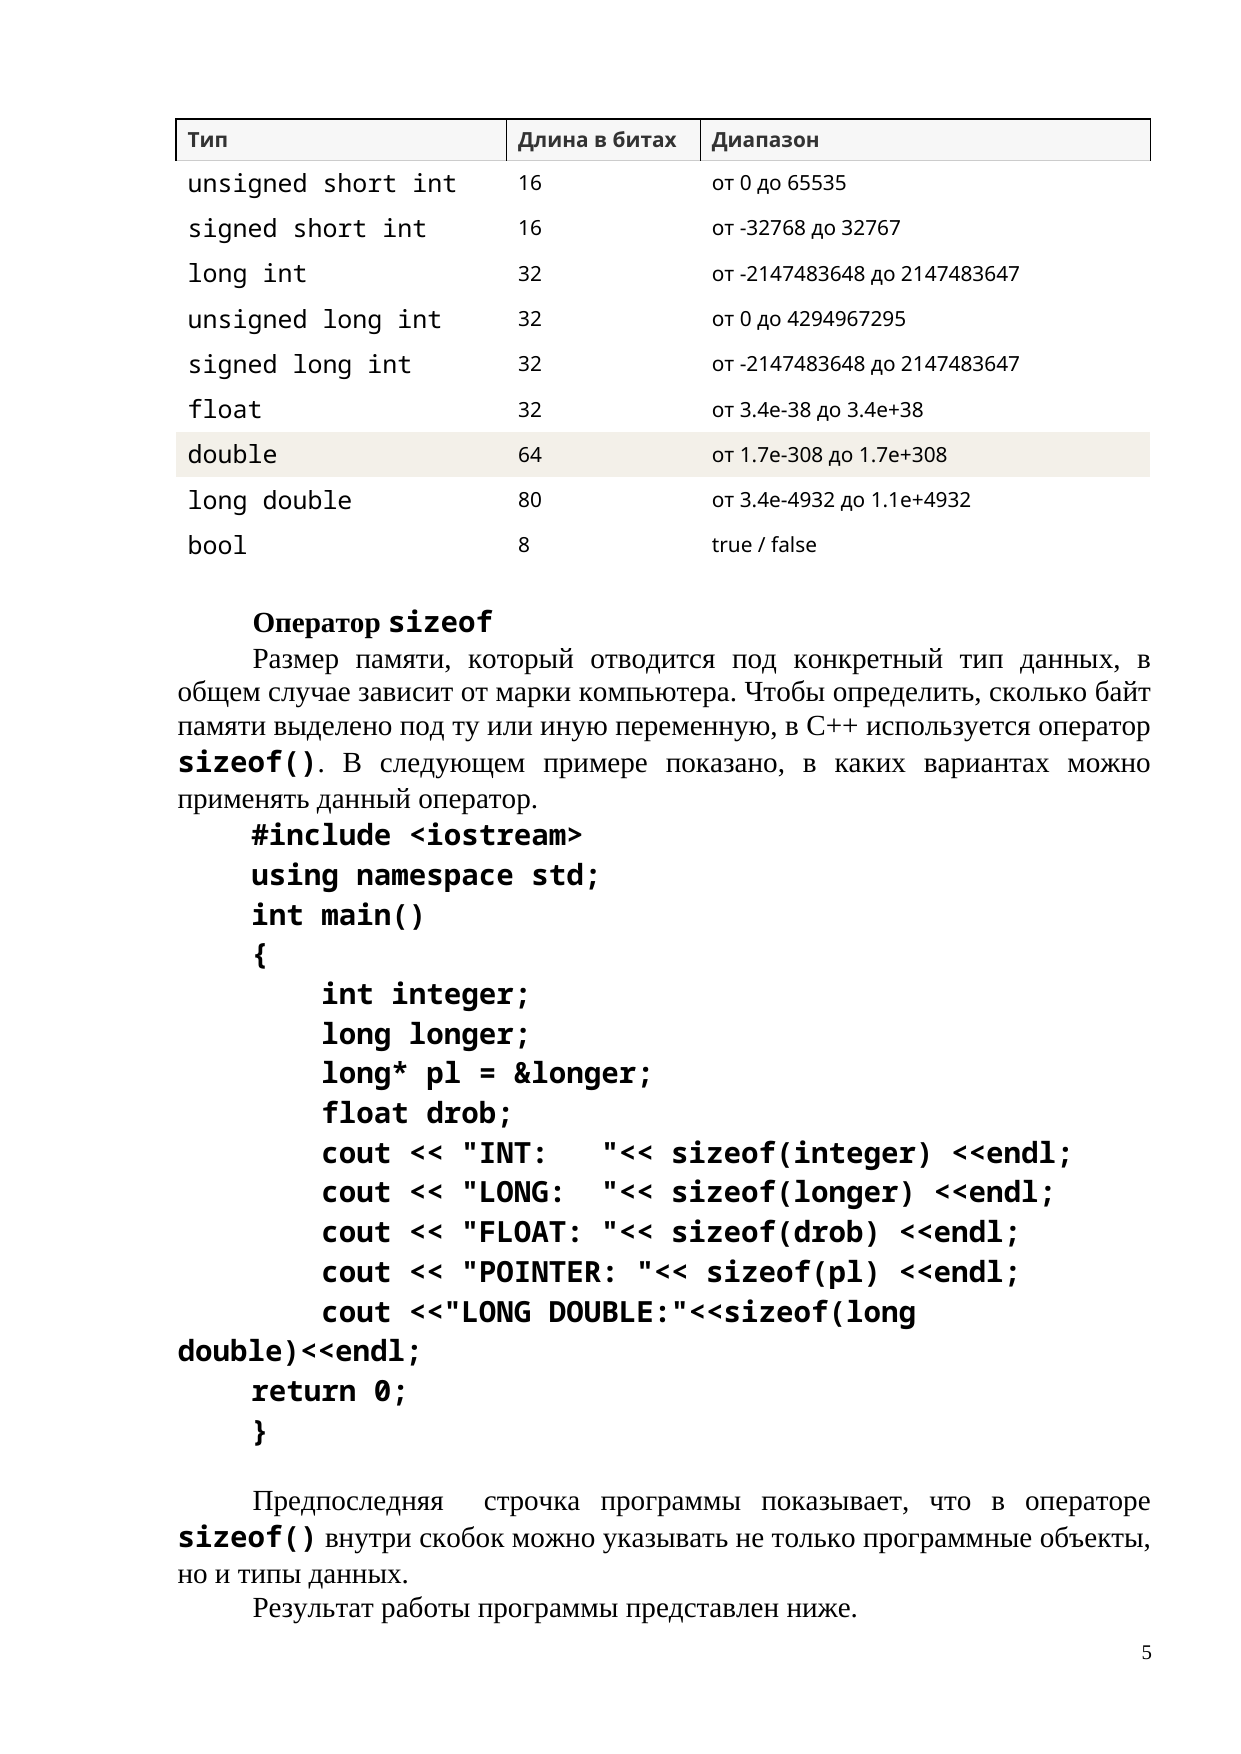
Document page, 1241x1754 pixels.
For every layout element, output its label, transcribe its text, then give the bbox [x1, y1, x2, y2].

table_cell 32 [507, 341, 700, 386]
table_header Длина в битах [507, 120, 700, 160]
table_cell 32 [507, 386, 700, 432]
text Результат работы программы представлен ниже. [177, 1590, 1152, 1623]
text cout << "INT: "<< sizeof(integer) <<endl; [177, 1132, 1152, 1172]
table_cell от -2147483648 до 2147483647 [700, 341, 1150, 386]
text int main() [177, 894, 1152, 934]
table_cell true / false [700, 522, 1150, 567]
table_cell 16 [507, 161, 700, 205]
text long longer; [177, 1013, 1152, 1053]
text { [177, 934, 1152, 973]
table_cell от 3.4e-38 до 3.4е+38 [700, 386, 1150, 432]
table_cell от -2147483648 до 2147483647 [700, 250, 1150, 296]
table_header Диапазон [701, 120, 1150, 160]
text return 0; [177, 1370, 1152, 1410]
text float drob; [177, 1092, 1152, 1132]
text cout <<"LONG DOUBLE:"<<sizeof(long double)<<endl; [177, 1291, 1152, 1370]
text cout << "LONG: "<< sizeof(longer) <<endl; [177, 1172, 1152, 1211]
table_cell signed short int [176, 205, 507, 250]
text } [177, 1410, 1152, 1449]
text cout << "POINTER: "<< sizeof(pl) <<endl; [177, 1251, 1152, 1291]
text Предпоследняя строчка программы показывает, что в операторе sizeof() внутри скобок можно указывать не только программные объекты, но и типы данных. [177, 1483, 1152, 1590]
table_cell long double [176, 477, 507, 522]
text int integer; [177, 973, 1152, 1013]
text using namespace std; [177, 854, 1152, 894]
table_cell unsigned short int [176, 161, 507, 205]
table_cell float [176, 386, 507, 432]
table_cell 32 [507, 250, 700, 296]
table_cell unsigned long int [176, 296, 507, 341]
table_cell 32 [507, 296, 700, 341]
table_cell bool [176, 522, 507, 567]
table_header Тип [177, 120, 506, 160]
table_cell 80 [507, 477, 700, 522]
table_cell 16 [507, 205, 700, 250]
table_cell double [176, 432, 507, 477]
table_cell signed long int [176, 341, 507, 386]
table_cell от -32768 до 32767 [700, 205, 1150, 250]
table_cell от 1.7е-308 до 1.7е+308 [700, 432, 1150, 477]
text Оператор sizeof [177, 601, 1152, 641]
table_cell от 0 до 4294967295 [700, 296, 1150, 341]
table_cell long int [176, 250, 507, 296]
table_cell от 3.4е-4932 до 1.1e+4932 [700, 477, 1150, 522]
text long* pl = &longer; [177, 1053, 1152, 1092]
text #include <iostream> [177, 814, 1152, 854]
table_cell 64 [507, 432, 700, 477]
table_cell от 0 до 65535 [700, 161, 1150, 205]
table_cell 8 [507, 522, 700, 567]
text cout << "FLOAT: "<< sizeof(drob) <<endl; [177, 1211, 1152, 1251]
text Размер памяти, который отводится под конкретный тип данных, в общем случае зависит от марки компьютера. Чтобы определить, сколько байт памяти выделено под ту или иную переменную, в С++ используется оператор sizeof(). В следующем примере показано, в каких вариантах можно применять данный оператор. [177, 641, 1152, 814]
